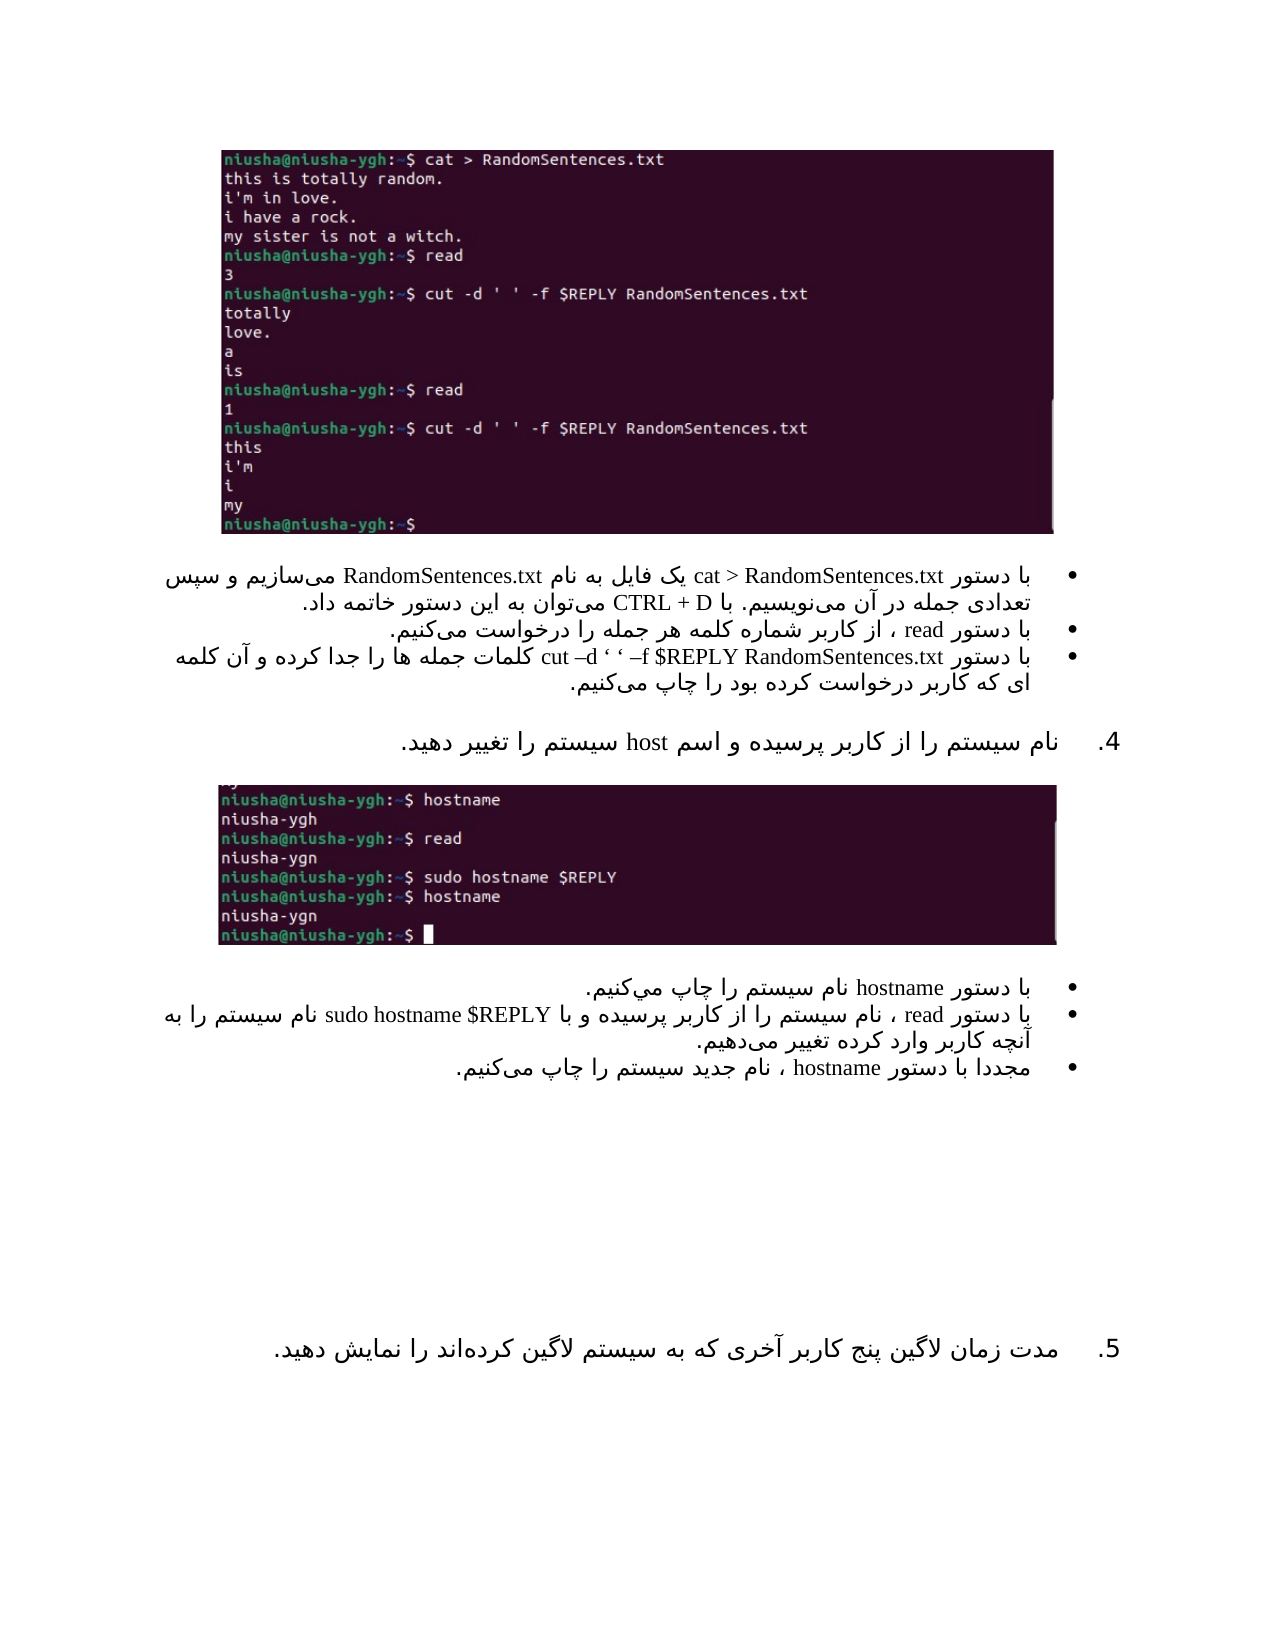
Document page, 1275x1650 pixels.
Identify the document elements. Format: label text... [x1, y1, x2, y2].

list با دستور read ، از كاربر شماره كلمه هر جمله را درخواست می‌كنيم. [150, 616, 1069, 643]
list با دستور cut –d ‘ ‘ –f $REPLY RandomSentences.txt كلمات جمله ها را جدا كرده و آن كلمه ای كه كاربر درخواست كرده بود را چاپ می‌كنيم. [150, 643, 1069, 696]
list با دستور hostname نام سيستم را چاپ مي‌كنيم. [150, 974, 1069, 1001]
list با دستور cat > RandomSentences.txt یک فایل به نام RandomSentences.txt می‌سازیم و سپس تعدادی جمله در آن می‌نویسيم. با CTRL + D می‌توان به این دستور خاتمه داد. [150, 562, 1069, 616]
picture [218, 785, 1057, 945]
picture [221, 150, 1054, 534]
list با دستور read ، نام سيستم را از كاربر پرسيده و با sudo hostname $REPLY نام سيستم را به آنچه كاربر وارد كرده تغيير می‌دهيم. [150, 1001, 1069, 1054]
list نام سيستم را از كاربر پرسيده و اسم host سيستم را تغيير دهيد. [150, 727, 1097, 757]
list مدت زمان لاگين پنج كاربر آخری كه به سيستم لاگين كرده‌اند را نمایش دهيد. [150, 1334, 1097, 1363]
list مجددا با دستور hostname ، نام جدید سيستم را چاپ می‌كنيم. [150, 1054, 1069, 1081]
